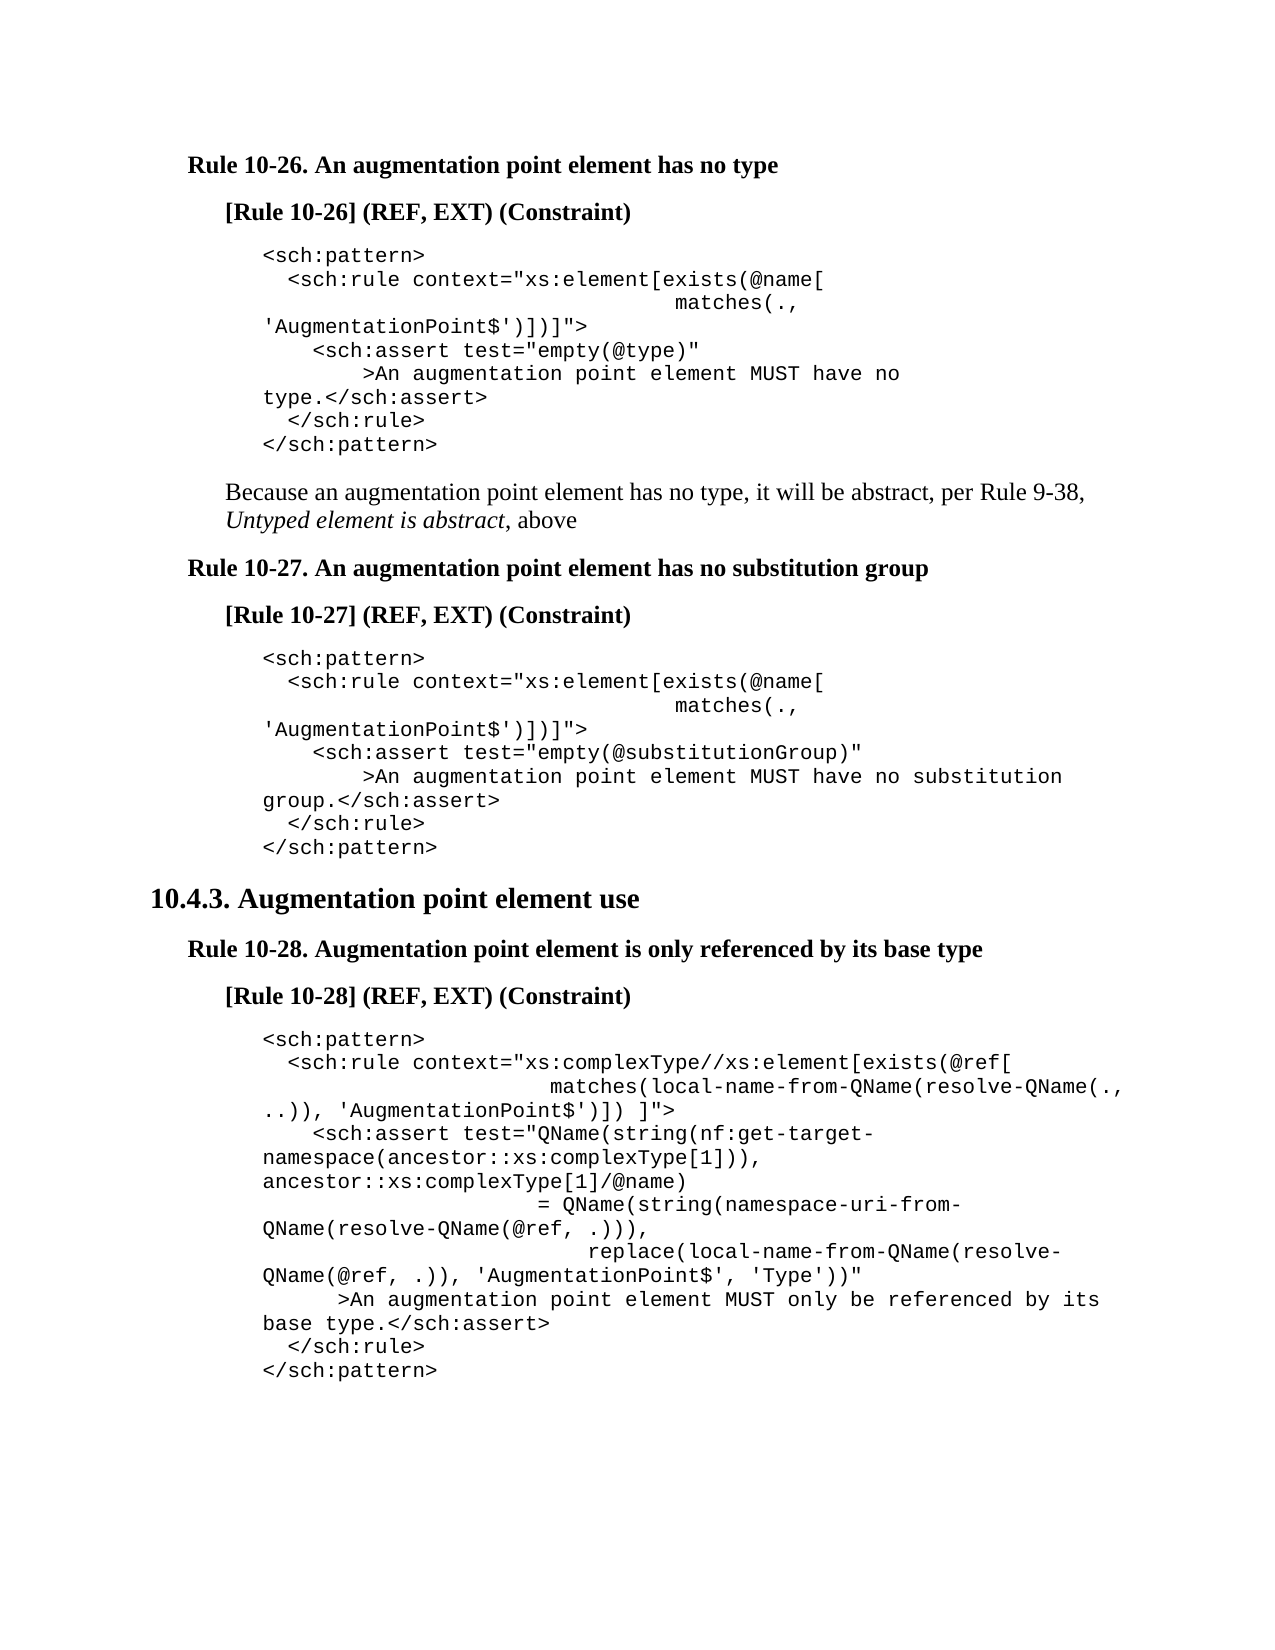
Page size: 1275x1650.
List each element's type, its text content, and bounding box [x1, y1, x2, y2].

text [Rule 10-26] (REF, EXT) (Constraint) [225, 197, 1125, 226]
text Rule 10-26. An augmentation point element has no type [187, 150, 1125, 179]
text Because an augmentation point element has no type, it will be abstract, per Rule 9-38, Untyped element is abstract, above [225, 477, 1125, 534]
text [Rule 10-28] (REF, EXT) (Constraint) [225, 981, 1125, 1010]
text Rule 10-27. An augmentation point element has no substitution group [187, 553, 1125, 582]
text Rule 10-28. Augmentation point element is only referenced by its base type [187, 934, 1125, 962]
text <sch:pattern> <sch:rule context="xs:element[exists(@name[ matches(., 'AugmentationPoint$')])]"> <sch:assert test="empty(@substitutionGroup)" >An augmentation point element MUST have no substitution group.</sch:assert> </sch:rule> </sch:pattern> [262, 648, 1125, 861]
subtitle 10.4.3. Augmentation point element use [150, 881, 1125, 915]
text <sch:pattern> <sch:rule context="xs:complexType//xs:element[exists(@ref[ matches(local-name-from-QName(resolve-QName(., ..)), 'AugmentationPoint$')]) ]"> <sch:assert test="QName(string(nf:get-target-namespace(ancestor::xs:complexType[1])), ancestor::xs:complexType[1]/@name) = QName(string(namespace-uri-from-QName(resolve-QName(@ref, .))), replace(local-name-from-QName(resolve-QName(@ref, .)), 'AugmentationPoint$', 'Type'))" >An augmentation point element MUST only be referenced by its base type.</sch:assert> </sch:rule> </sch:pattern> [262, 1029, 1125, 1383]
text [Rule 10-27] (REF, EXT) (Constraint) [225, 600, 1125, 629]
text <sch:pattern> <sch:rule context="xs:element[exists(@name[ matches(., 'AugmentationPoint$')])]"> <sch:assert test="empty(@type)" >An augmentation point element MUST have no type.</sch:assert> </sch:rule> </sch:pattern> [262, 245, 1125, 458]
